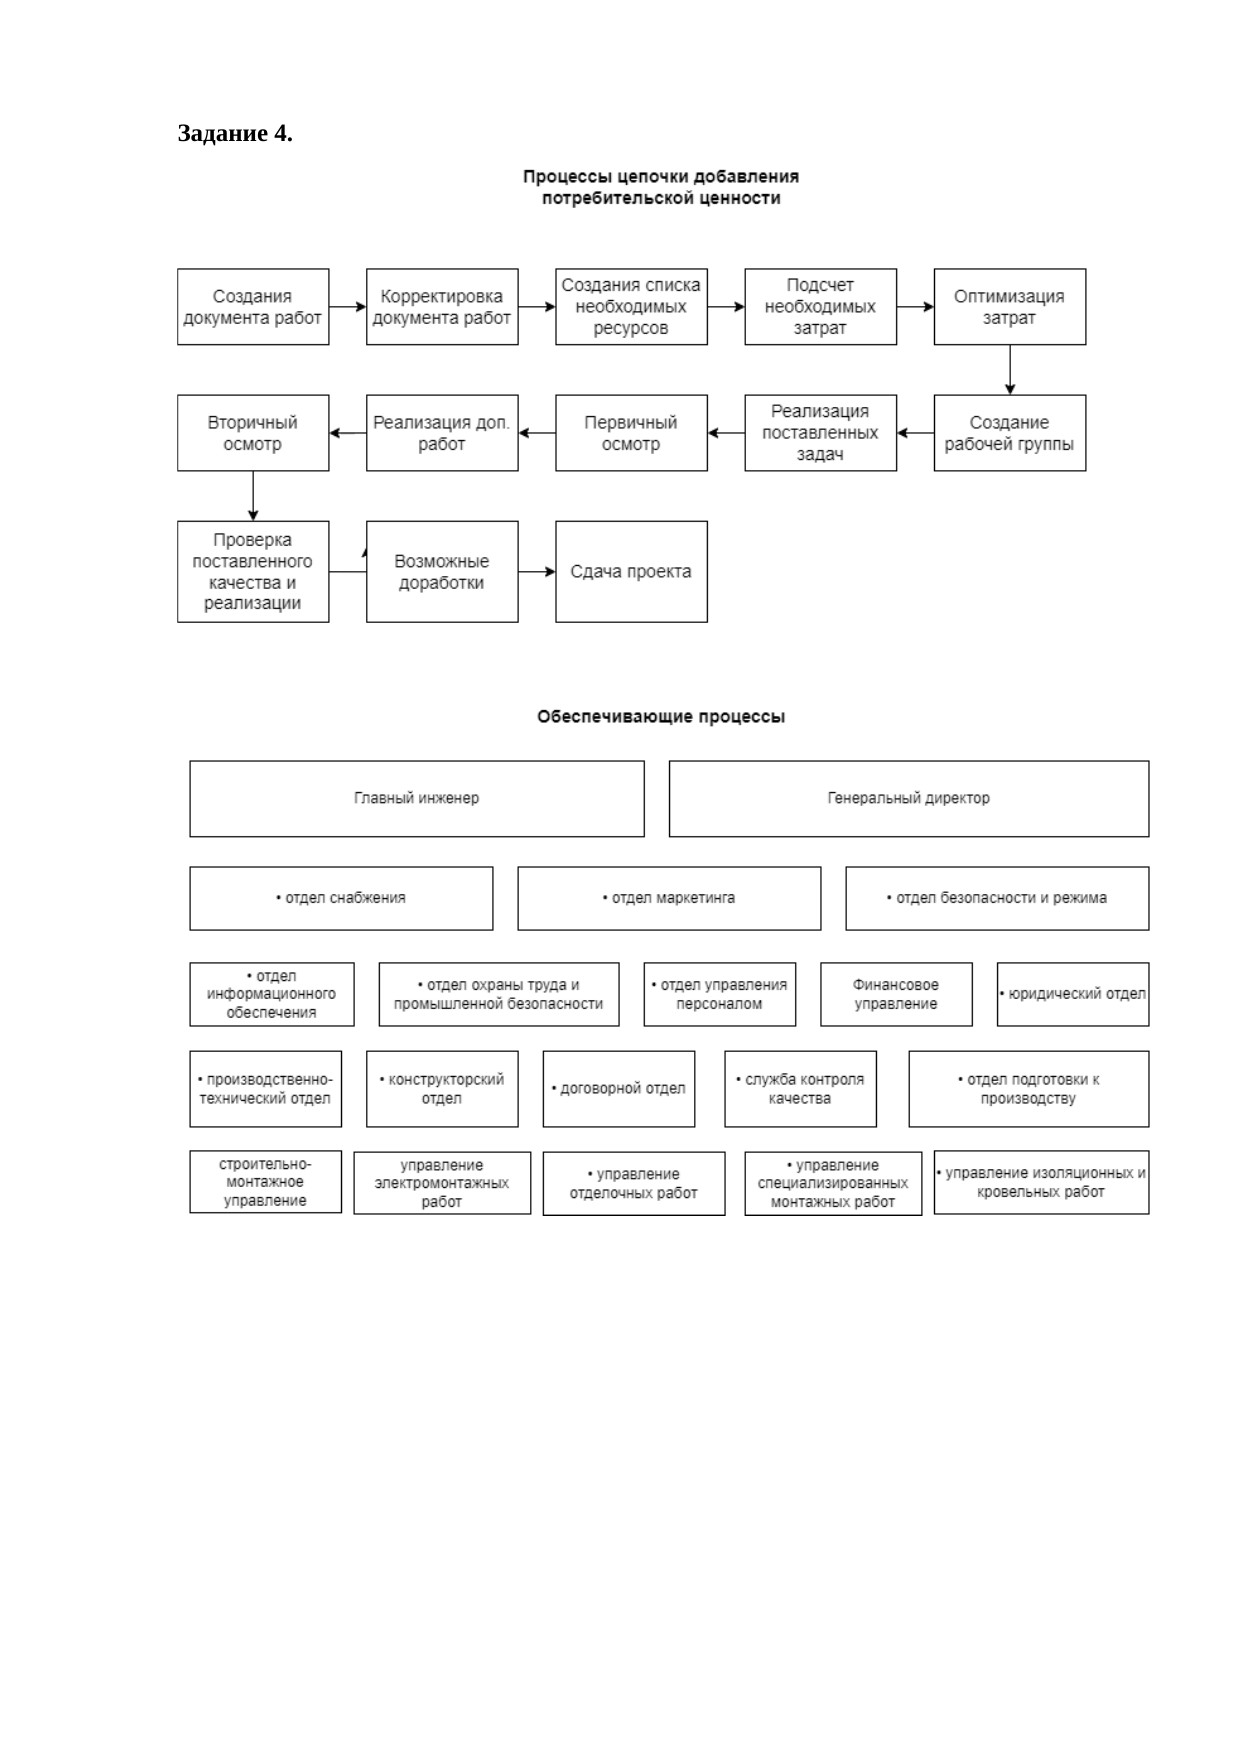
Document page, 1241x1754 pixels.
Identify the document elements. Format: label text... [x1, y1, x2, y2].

picture [177, 165, 1151, 1216]
text Задание 4. [177, 118, 1152, 147]
